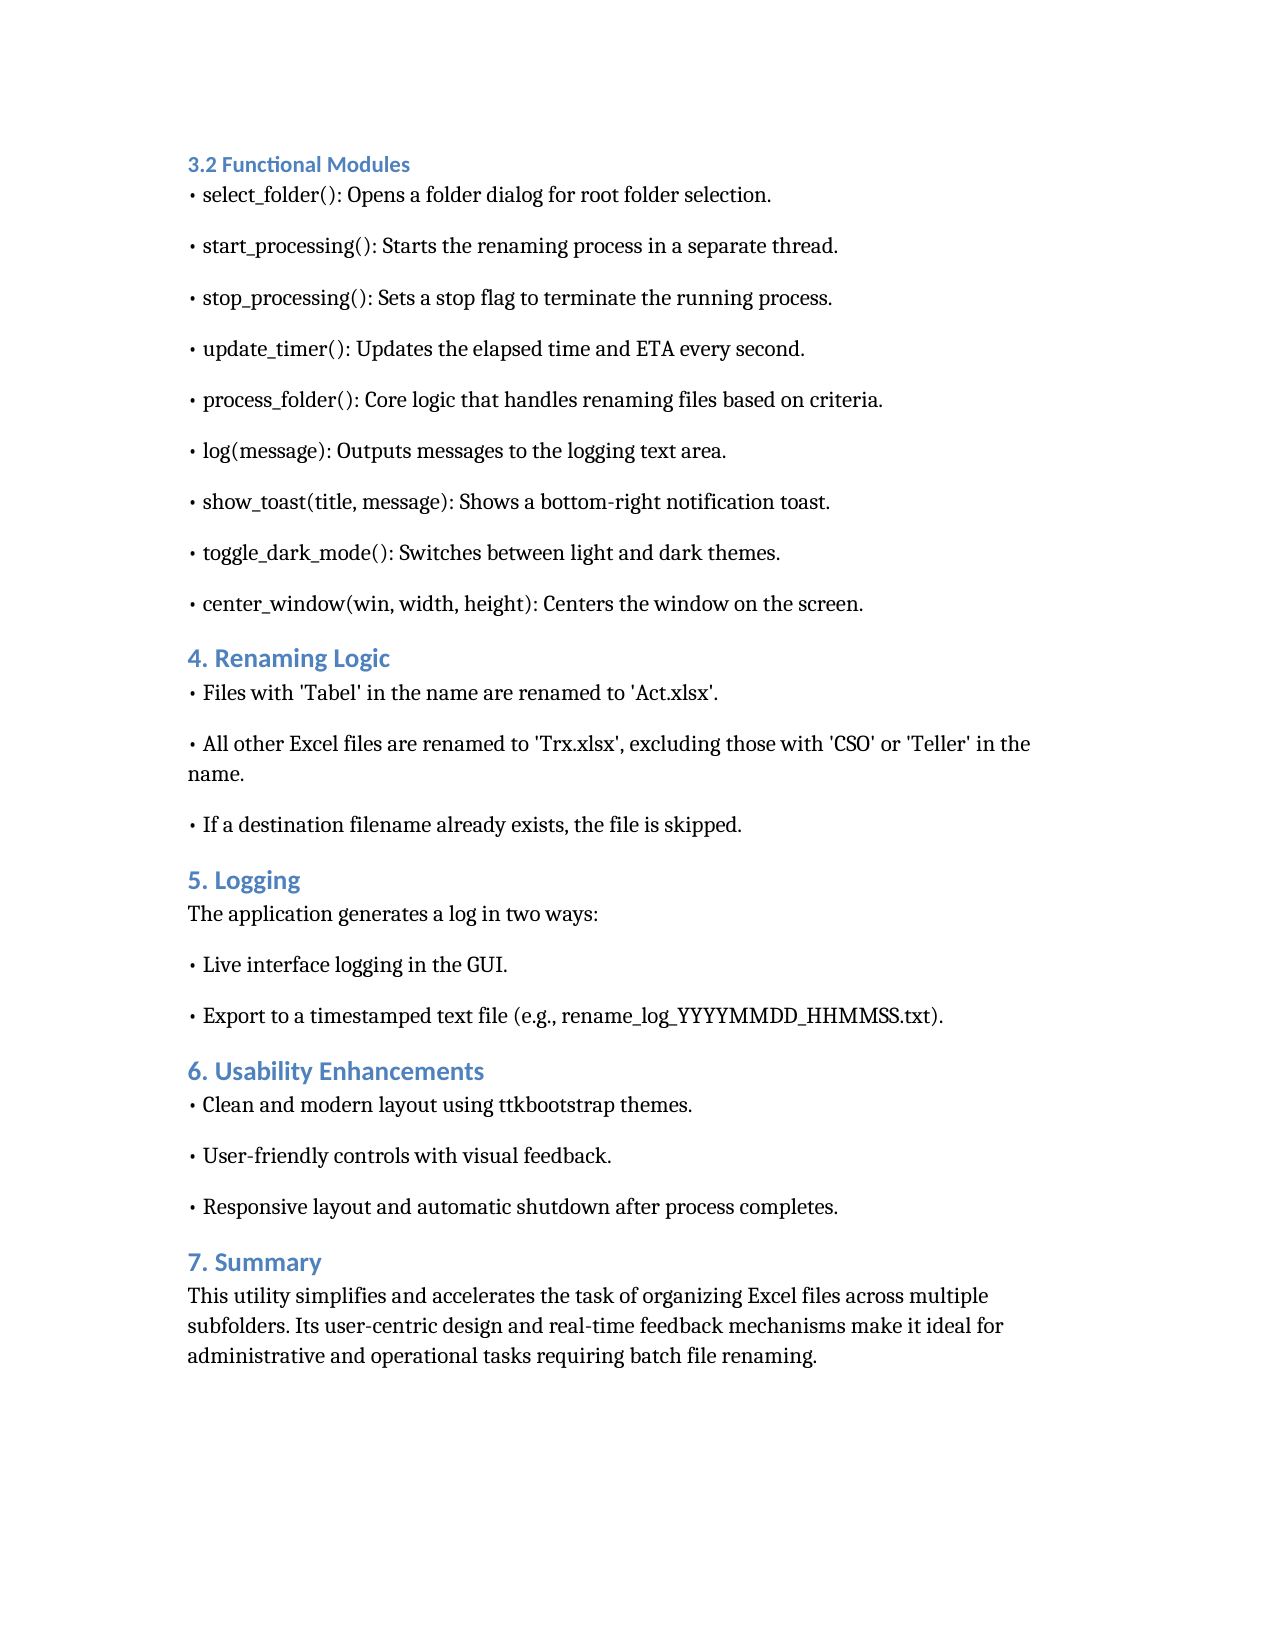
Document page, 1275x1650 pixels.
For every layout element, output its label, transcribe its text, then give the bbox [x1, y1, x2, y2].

text • select_folder(): Opens a folder dialog for root folder selection. [187, 182, 1087, 208]
text • stop_processing(): Sets a stop flag to terminate the running process. [187, 284, 1087, 311]
text • toggle_dark_mode(): Switches between light and dark themes. [187, 539, 1087, 566]
text • Responsive layout and automatic shutdown after process completes. [187, 1194, 1087, 1220]
text • Files with 'Tabel' in the name are renamed to 'Act.xlsx'. [187, 679, 1087, 706]
text • center_window(win, width, height): Centers the window on the screen. [187, 591, 1087, 617]
text • If a destination filename already exists, the file is skipped. [187, 812, 1087, 838]
text This utility simplifies and accelerates the task of organizing Excel files across multiple subfolders. Its user-centric design and real-time feedback mechanisms make it ideal for administrative and operational tasks requiring batch file renaming. [187, 1283, 1087, 1369]
subtitle 7. Summary [187, 1245, 1087, 1278]
text • start_processing(): Starts the renaming process in a separate thread. [187, 233, 1087, 259]
text • All other Excel files are renamed to 'Trx.xlsx', excluding those with 'CSO' or 'Teller' in the name. [187, 731, 1087, 787]
text • process_folder(): Core logic that handles renaming files based on criteria. [187, 386, 1087, 413]
text • Clean and modern layout using ttkbootstrap themes. [187, 1092, 1087, 1118]
text • User-friendly controls with visual feedback. [187, 1143, 1087, 1169]
subtitle 5. Logging [187, 863, 1087, 896]
subtitle 6. Usability Enhancements [187, 1054, 1087, 1087]
text • Live interface logging in the GUI. [187, 952, 1087, 978]
subtitle 4. Renaming Logic [187, 642, 1087, 674]
subtitle 3.2 Functional Modules [187, 150, 1087, 178]
text • show_toast(title, message): Shows a bottom-right notification toast. [187, 488, 1087, 515]
text • Export to a timestamped text file (e.g., rename_log_YYYYMMDD_HHMMSS.txt). [187, 1003, 1087, 1029]
text • log(message): Outputs messages to the logging text area. [187, 437, 1087, 464]
text • update_timer(): Updates the elapsed time and ETA every second. [187, 335, 1087, 362]
text The application generates a log in two ways: [187, 901, 1087, 927]
